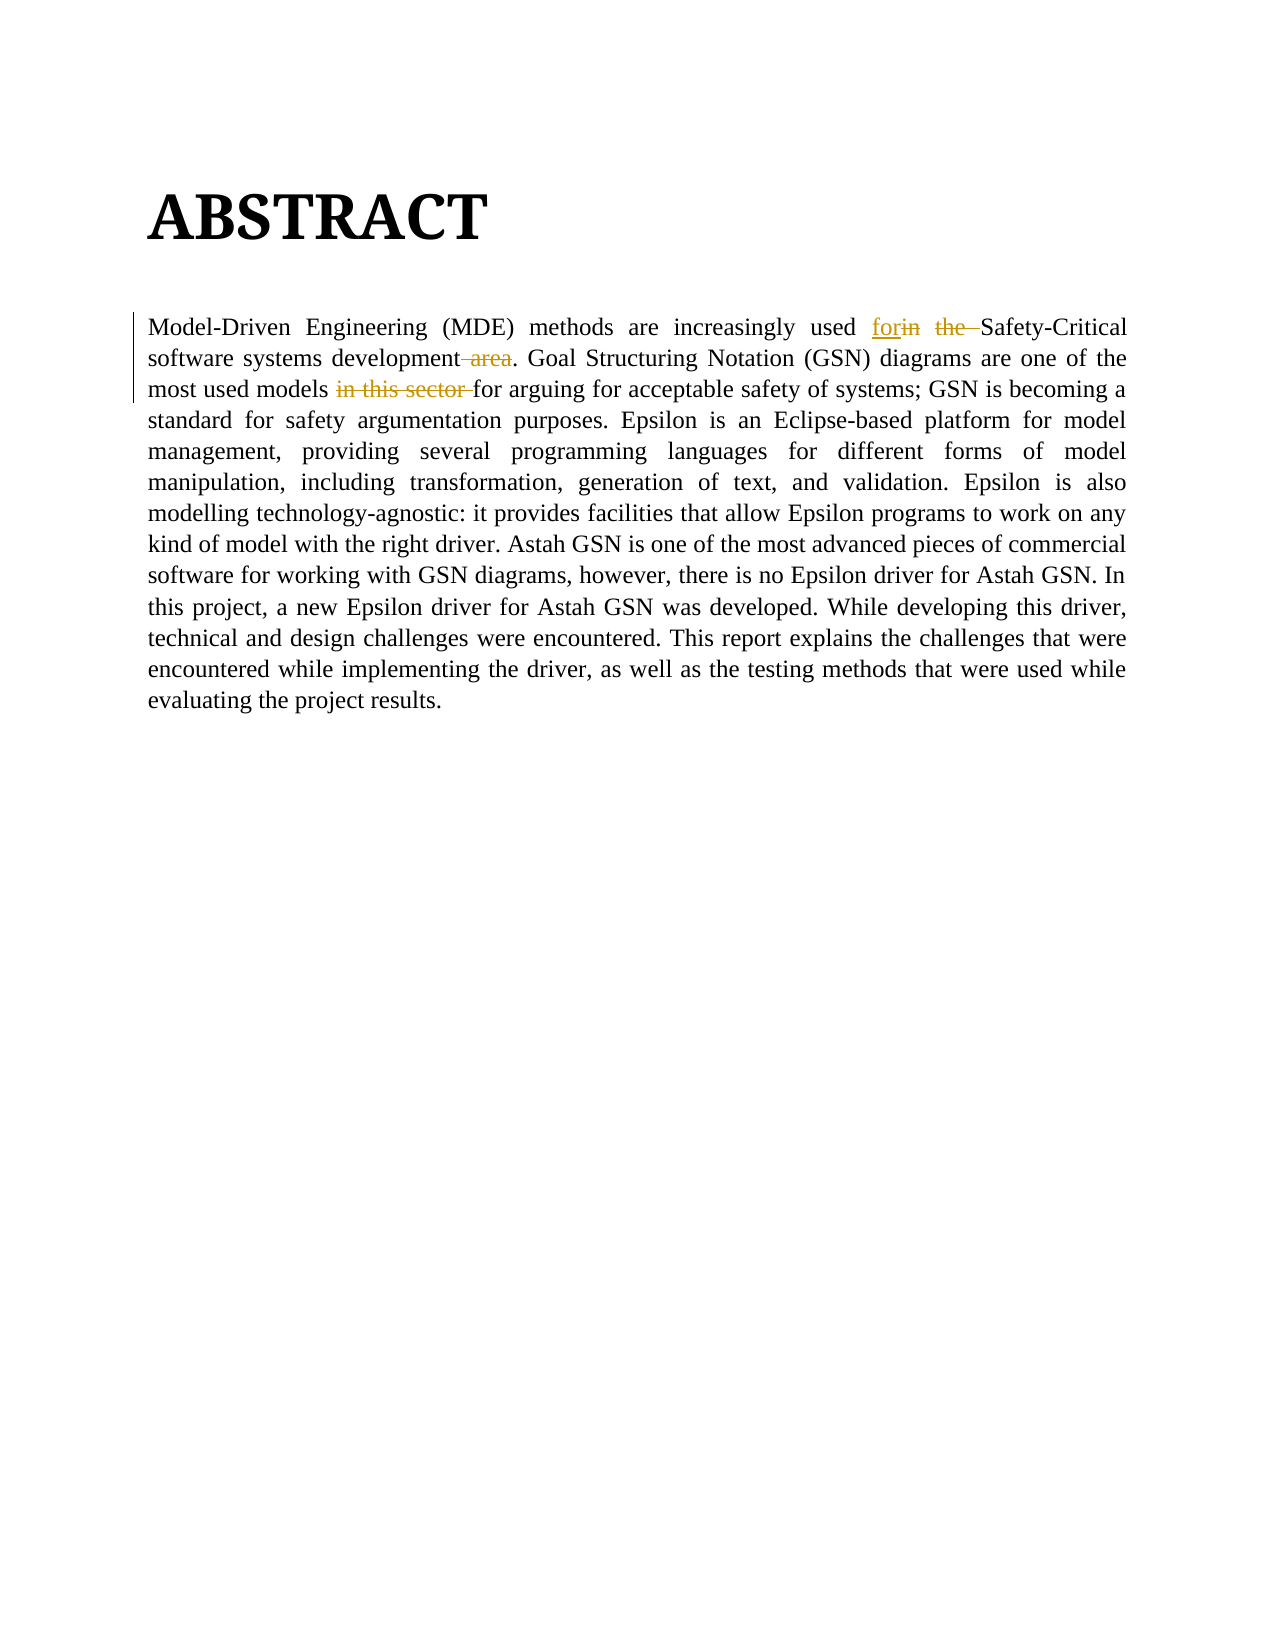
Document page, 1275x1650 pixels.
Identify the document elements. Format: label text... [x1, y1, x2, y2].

text Model-Driven Engineering (MDE) methods are increasingly used Safety-Critical software systems development. Goal Structuring Notation (GSN) diagrams are one of the most used models for arguing for acceptable safety of systems; GSN is becoming a standard for safety argumentation purposes. Epsilon is an Eclipse-based platform for model management, providing several programming languages for different forms of model manipulation, including transformation, generation of text, and validation. Epsilon is also modelling technology-agnostic: it provides facilities that allow Epsilon programs to work on any kind of model with the right driver. Astah GSN is one of the most advanced pieces of commercial software for working with GSN diagrams, however, there is no Epsilon driver for Astah GSN. In this project, a new Epsilon driver for Astah GSN was developed. While developing this driver, technical and design challenges were encountered. This report explains the challenges that were encountered while implementing the driver, as well as the testing methods that were used while evaluating the project results. [148, 312, 1127, 713]
subtitle ABSTRACT [148, 173, 1127, 258]
